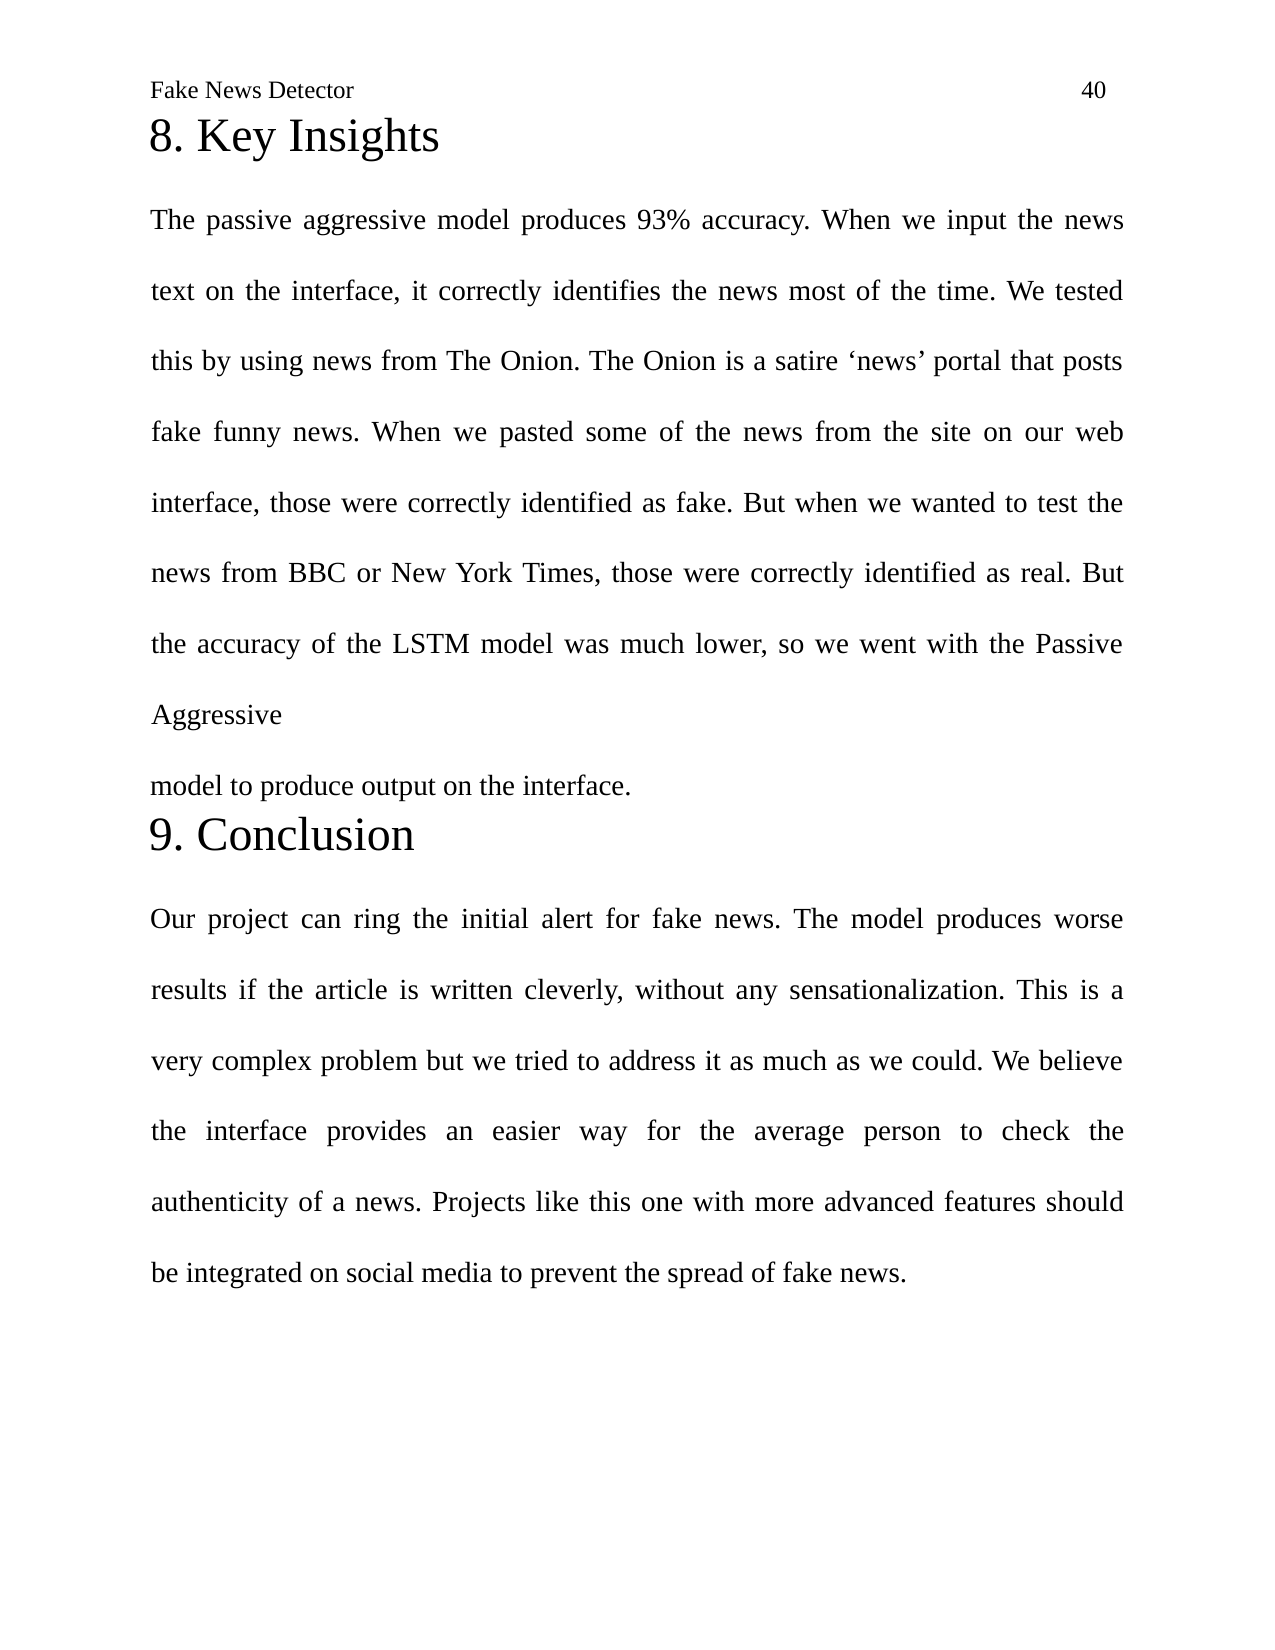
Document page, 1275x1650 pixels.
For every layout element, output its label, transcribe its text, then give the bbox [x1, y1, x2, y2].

text Our project can ring the initial alert for fake news. The model produces worse results if the article is written cleverly, without any sensationalization. This is a very complex problem but we tried to address it as much as we could. We believe the interface provides an easier way for the average person to check the authenticity of a news. Projects like this one with more advanced features should be integrated on social media to prevent the spread of fake news. [150, 901, 1125, 1288]
subtitle Conclusion [148, 806, 1123, 861]
subtitle Key Insights [148, 106, 1123, 161]
text The passive aggressive model produces 93% accuracy. When we input the news text on the interface, it correctly identifies the news most of the time. We tested this by using news from The Onion. The Onion is a satire ‘news’ portal that posts fake funny news. When we pasted some of the news from the site on our web interface, those were correctly identified as fake. But when we wanted to test the news from BBC or New York Times, those were correctly identified as real. But the accuracy of the LSTM model was much lower, so we went with the Passive Aggressive [150, 202, 1125, 731]
text model to produce output on the interface. [150, 768, 1125, 802]
